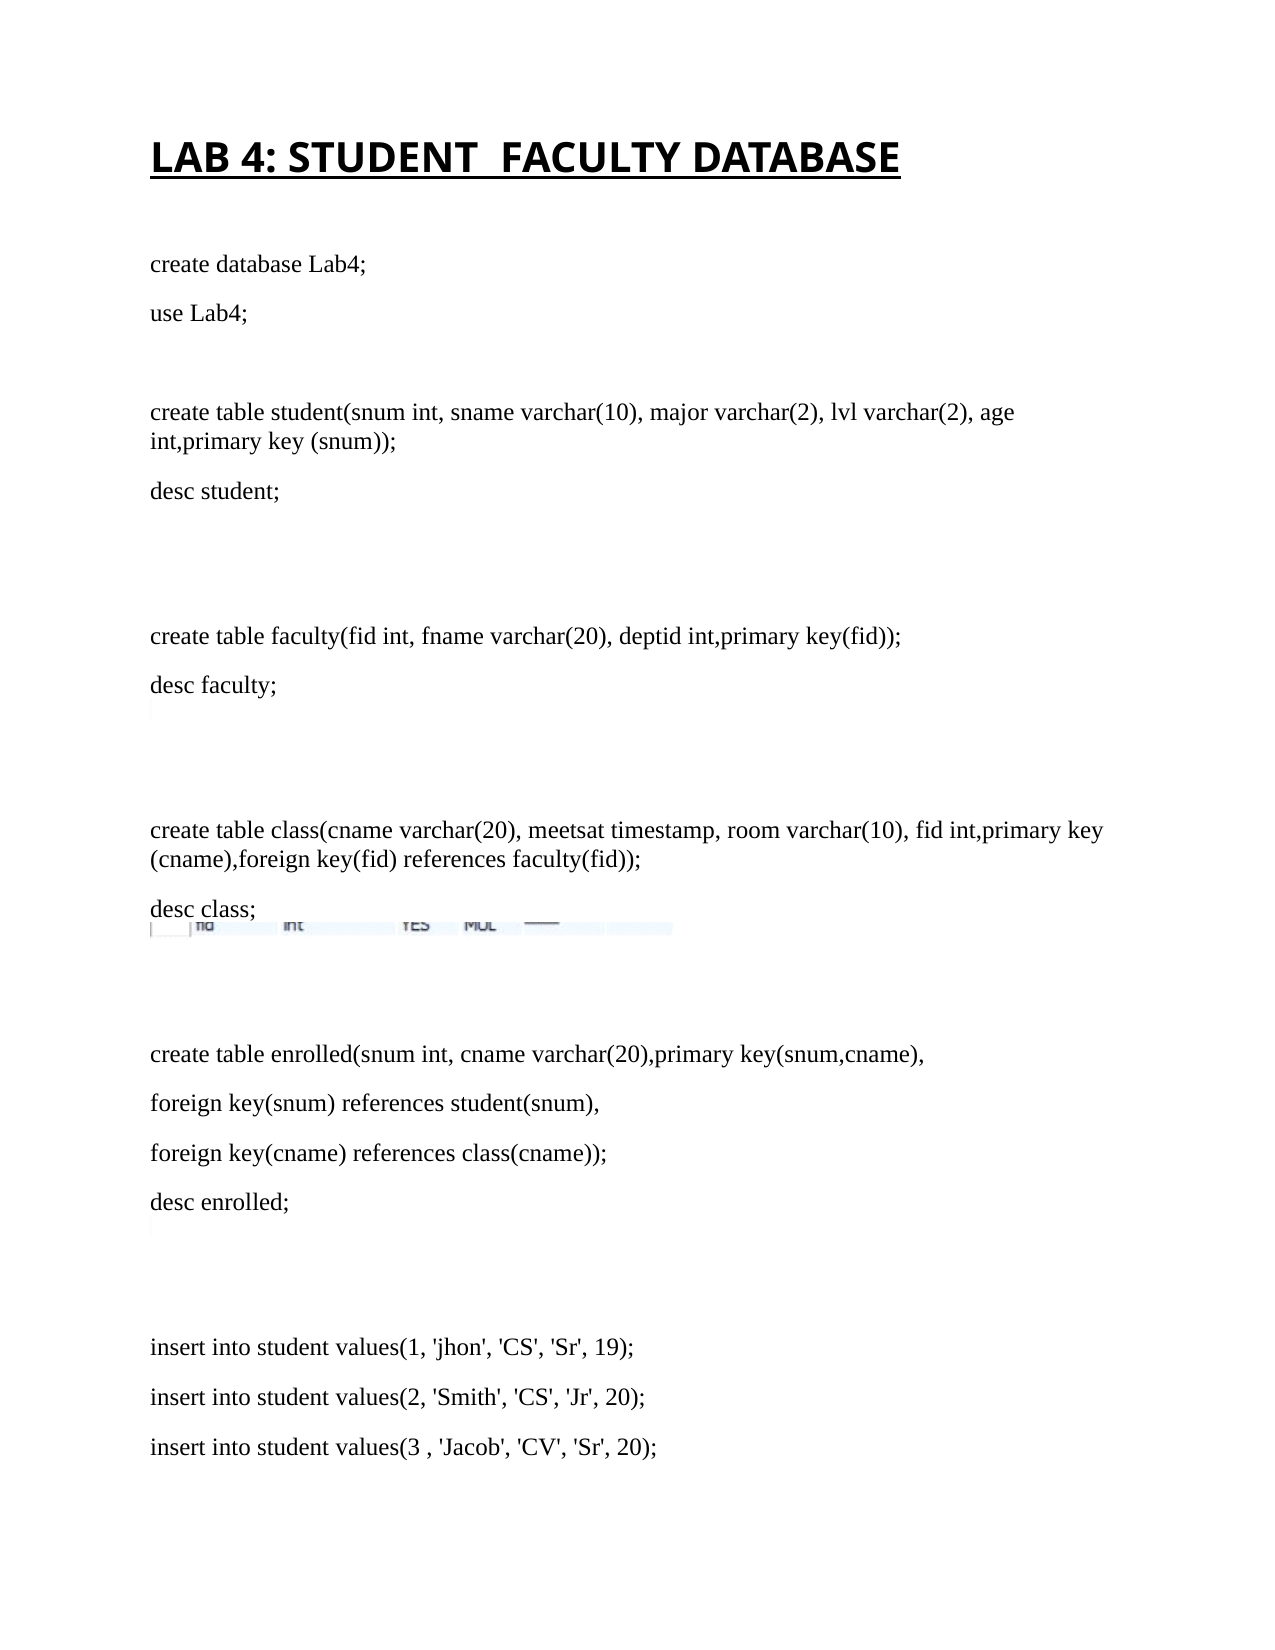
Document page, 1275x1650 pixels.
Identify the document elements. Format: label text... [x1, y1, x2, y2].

text create table enrolled(snum int, cname varchar(20),primary key(snum,cname), [150, 1039, 1125, 1068]
text create table student(snum int, sname varchar(10), major varchar(2), lvl varchar(2), age int,primary key (snum)); [150, 398, 1125, 455]
text desc enrolled; [150, 1188, 1125, 1217]
text desc faculty; [150, 671, 1125, 699]
text foreign key(cname) references class(cname)); [150, 1138, 1125, 1167]
text LAB 4: STUDENT FACULTY DATABASE [150, 150, 1125, 179]
text use Lab4; [150, 299, 1125, 327]
text insert into student values(1, 'jhon', 'CS', 'Sr', 19); [150, 1333, 1125, 1362]
text insert into student values(3 , 'Jacob', 'CV', 'Sr', 20); [150, 1432, 1125, 1461]
text create table faculty(fid int, fname varchar(20), deptid int,primary key(fid)); [150, 621, 1125, 650]
text desc class; [150, 894, 1125, 923]
text insert into student values(2, 'Smith', 'CS', 'Jr', 20); [150, 1382, 1125, 1411]
text foreign key(snum) references student(snum), [150, 1089, 1125, 1117]
text create table class(cname varchar(20), meetsat timestamp, room varchar(10), fid int,primary key (cname),foreign key(fid) references faculty(fid)); [150, 816, 1125, 873]
text desc student; [150, 476, 1125, 505]
text create database Lab4; [150, 249, 1125, 278]
